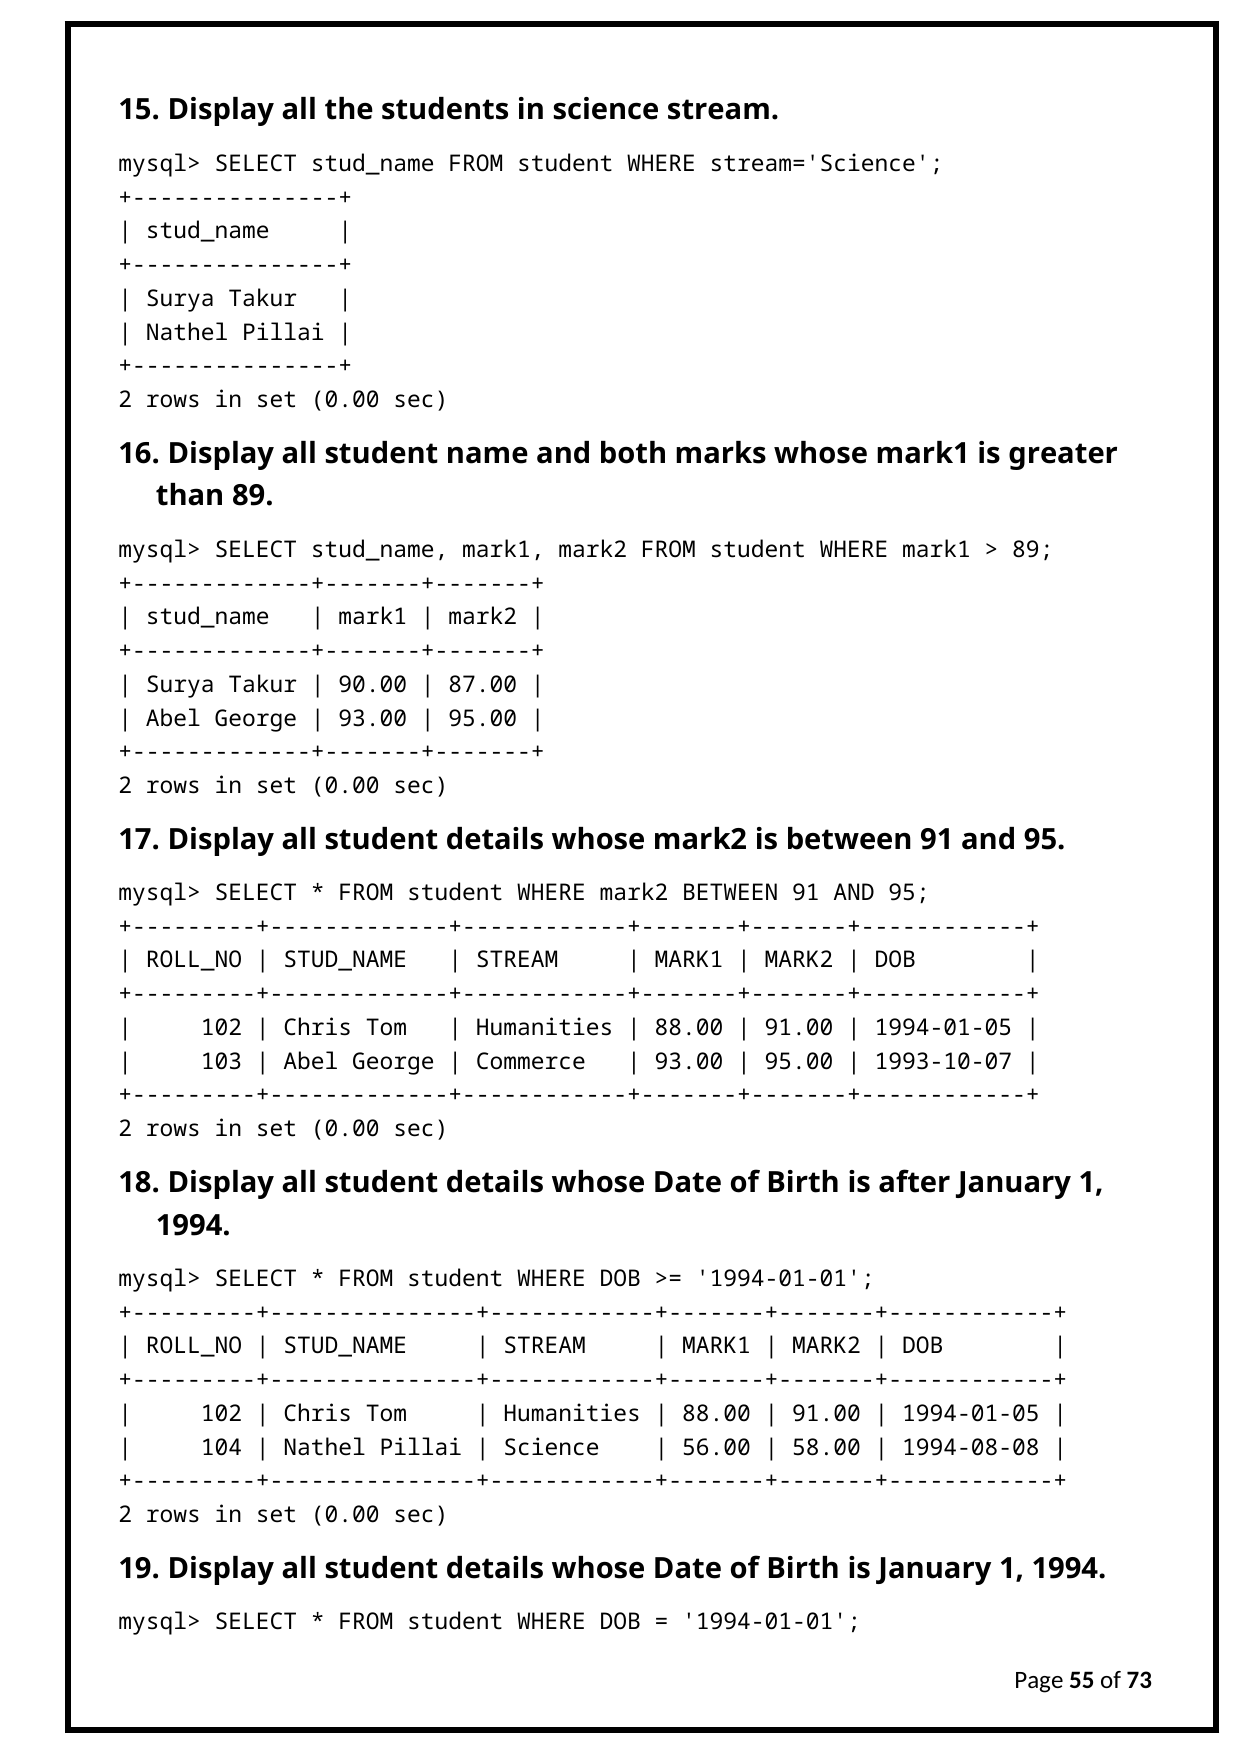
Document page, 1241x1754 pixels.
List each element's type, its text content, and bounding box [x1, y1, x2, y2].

list mysql> SELECT * FROM student WHERE DOB = '1994-01-01'; [118, 1605, 1152, 1636]
list Display all student details whose Date of Birth is after January 1, 1994. [118, 1161, 1152, 1244]
list +-------------+-------+-------+ [118, 634, 1152, 665]
list +---------+-------------+------------+-------+-------+------------+ [118, 1078, 1152, 1110]
list +---------------+ [118, 248, 1152, 279]
list | stud_name | [118, 214, 1152, 245]
list | Surya Takur | [118, 282, 1152, 313]
list Display all student details whose mark2 is between 91 and 95. [118, 818, 1152, 858]
list 2 rows in set (0.00 sec) [81, 769, 1152, 800]
list | ROLL_NO | STUD_NAME | STREAM | MARK1 | MARK2 | DOB | [118, 1329, 1152, 1361]
list | 103 | Abel George | Commerce | 93.00 | 95.00 | 1993-10-07 | [118, 1045, 1152, 1076]
list +---------+---------------+------------+-------+-------+------------+ [118, 1296, 1152, 1327]
list 2 rows in set (0.00 sec) [118, 383, 1152, 414]
list | 102 | Chris Tom | Humanities | 88.00 | 91.00 | 1994-01-05 | [118, 1011, 1152, 1042]
list | Surya Takur | 90.00 | 87.00 | [118, 668, 1152, 699]
list +---------+-------------+------------+-------+-------+------------+ [118, 910, 1152, 941]
list mysql> SELECT * FROM student WHERE mark2 BETWEEN 91 AND 95; [118, 876, 1152, 907]
list | stud_name | mark1 | mark2 | [118, 600, 1152, 631]
list +---------+---------------+------------+-------+-------+------------+ [118, 1363, 1152, 1394]
list +---------------+ [118, 349, 1152, 380]
list | Abel George | 93.00 | 95.00 | [118, 701, 1152, 733]
list | ROLL_NO | STUD_NAME | STREAM | MARK1 | MARK2 | DOB | [118, 943, 1152, 975]
list | 104 | Nathel Pillai | Science | 56.00 | 58.00 | 1994-08-08 | [118, 1431, 1152, 1462]
list +-------------+-------+-------+ [118, 566, 1152, 598]
list | 102 | Chris Tom | Humanities | 88.00 | 91.00 | 1994-01-05 | [118, 1397, 1152, 1428]
list Display all the students in science stream. [118, 89, 1152, 128]
list | Nathel Pillai | [118, 315, 1152, 347]
list Display all student details whose Date of Birth is January 1, 1994. [118, 1547, 1152, 1587]
list Display all student name and both marks whose mark1 is greater than 89. [118, 432, 1152, 514]
list +---------+-------------+------------+-------+-------+------------+ [118, 977, 1152, 1008]
list 2 rows in set (0.00 sec) [118, 1498, 1152, 1529]
list mysql> SELECT * FROM student WHERE DOB >= '1994-01-01'; [118, 1262, 1152, 1293]
list +---------------+ [118, 180, 1152, 212]
list mysql> SELECT stud_name FROM student WHERE stream='Science'; [118, 147, 1152, 178]
list +---------+---------------+------------+-------+-------+------------+ [118, 1464, 1152, 1496]
list +-------------+-------+-------+ [118, 735, 1152, 766]
list mysql> SELECT stud_name, mark1, mark2 FROM student WHERE mark1 > 89; [118, 533, 1152, 564]
list 2 rows in set (0.00 sec) [118, 1112, 1152, 1143]
